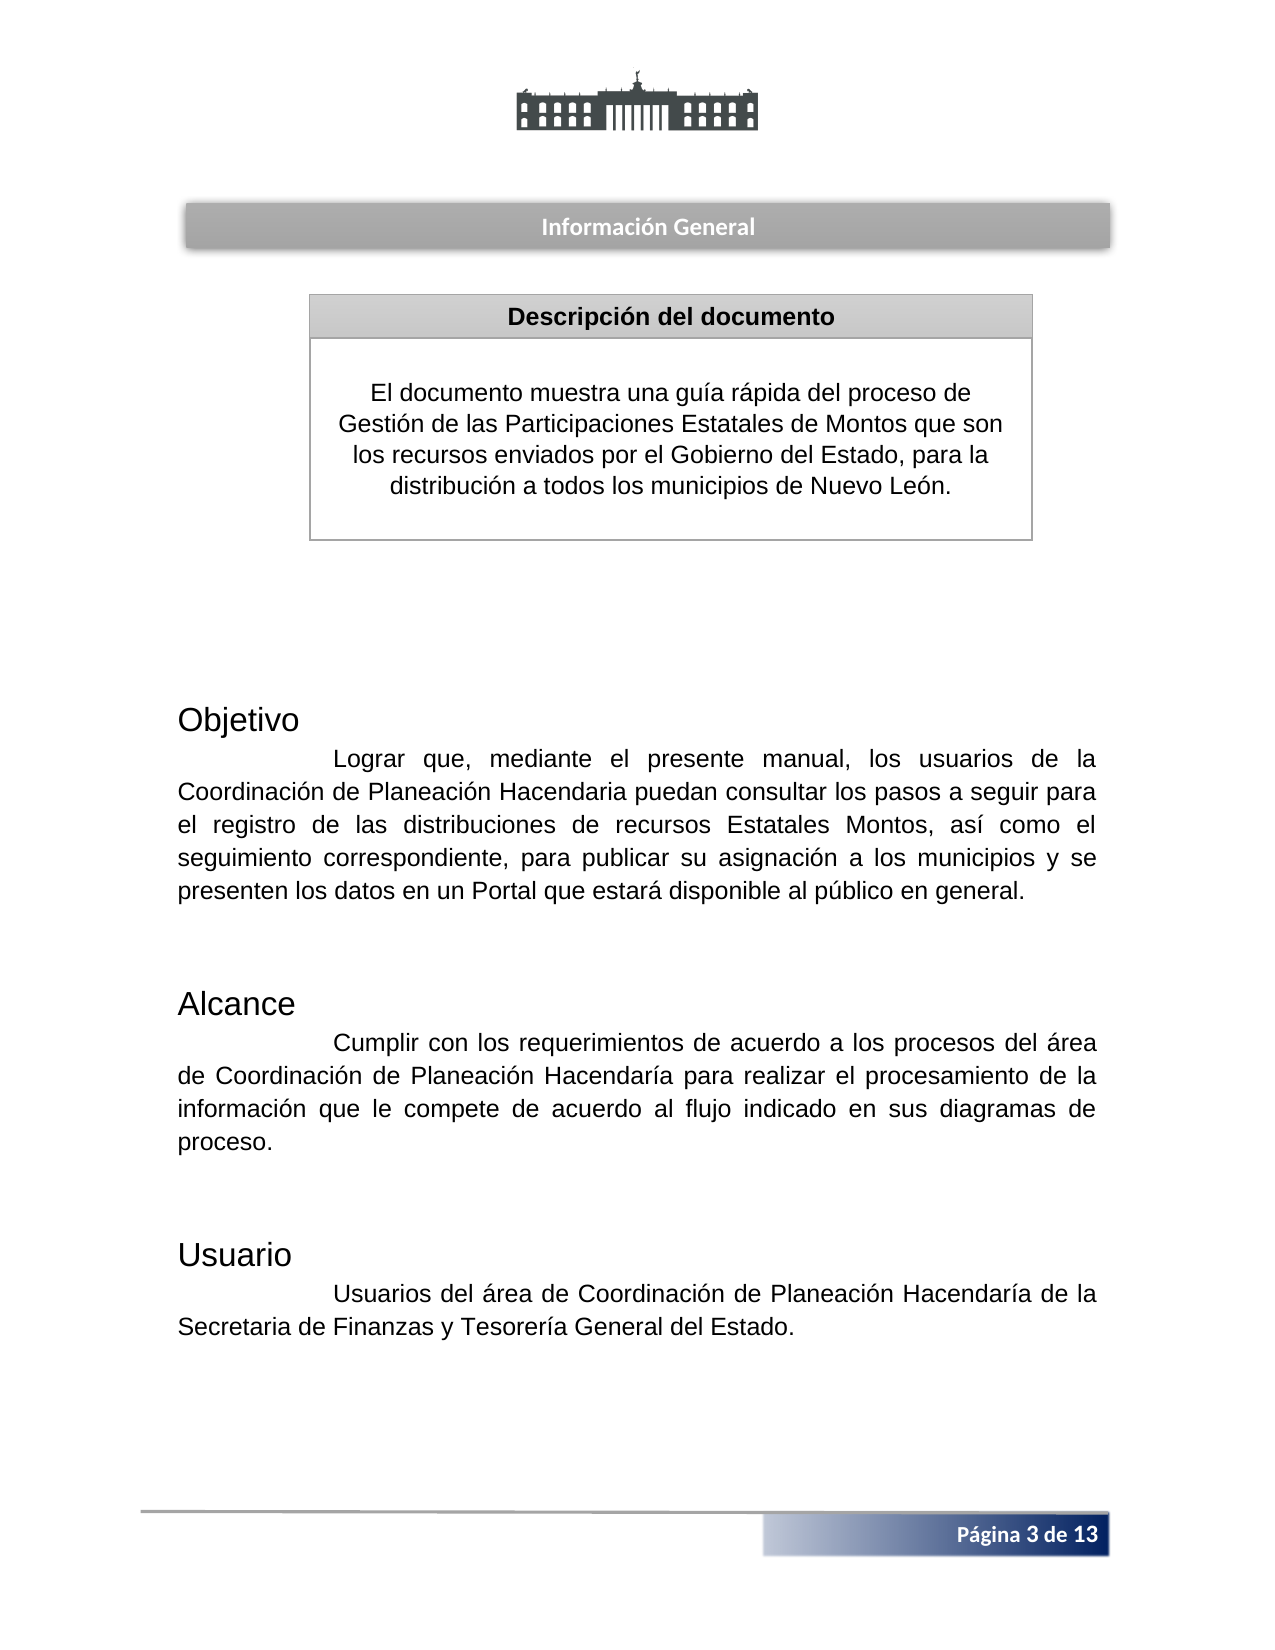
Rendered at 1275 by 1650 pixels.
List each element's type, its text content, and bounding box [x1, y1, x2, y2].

text Usuarios del área de Coordinación de Planeación Hacendaría de la Secretaria de Finanzas y Tesorería General del Estado. [177, 1279, 1098, 1341]
text Lograr que, mediante el presente manual, los usuarios de la Coordinación de Planeación Hacendaria puedan consultar los pasos a seguir para el registro de las distribuciones de recursos Estatales Montos, así como el seguimiento correspondiente, para publicar su asignación a los municipios y se presenten los datos en un Portal que estará disponible al público en general. [177, 744, 1098, 905]
text Cumplir con los requerimientos de acuerdo a los procesos del área de Coordinación de Planeación Hacendaría para realizar el procesamiento de la información que le compete de acuerdo al flujo indicado en sus diagramas de proceso. [177, 1028, 1098, 1156]
picture [515, 67, 760, 145]
subtitle Usuario [177, 1234, 1098, 1273]
subtitle Alcance [177, 984, 1098, 1022]
subtitle Objetivo [177, 700, 1098, 738]
